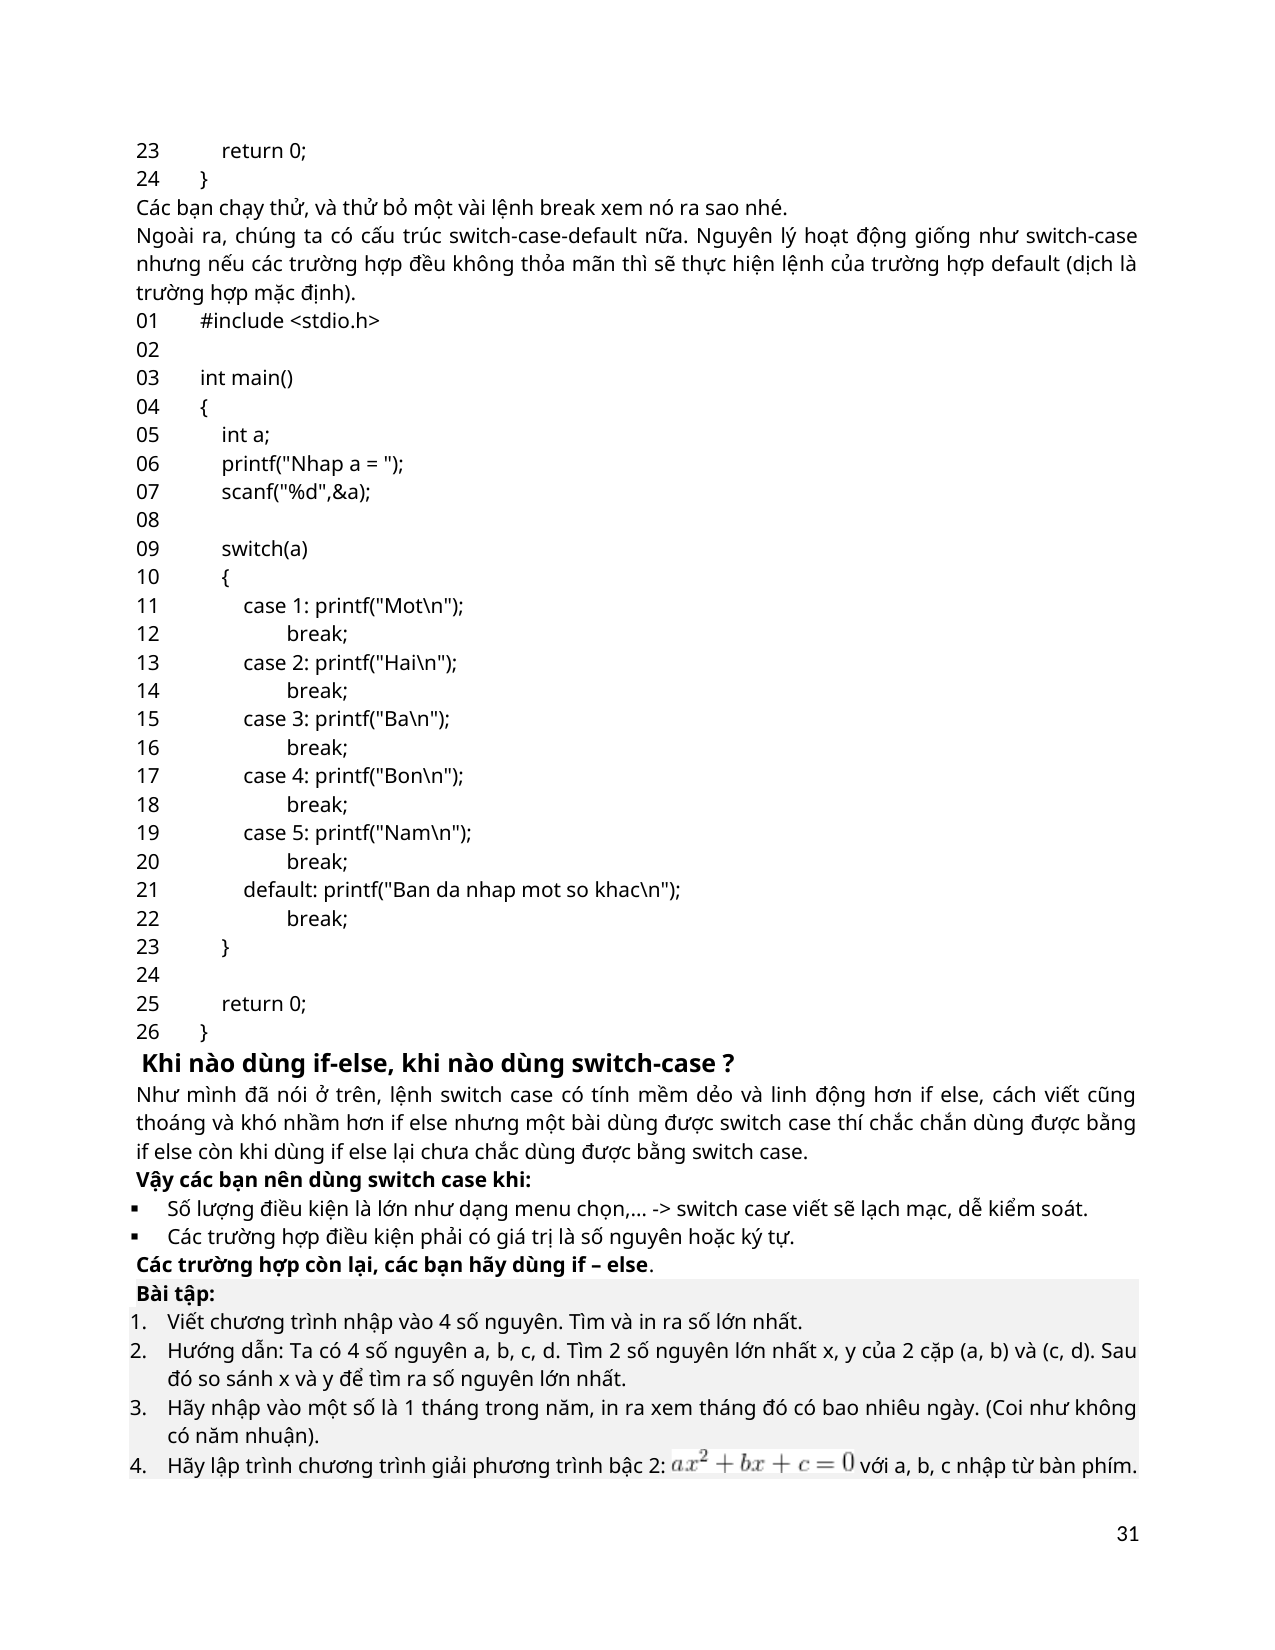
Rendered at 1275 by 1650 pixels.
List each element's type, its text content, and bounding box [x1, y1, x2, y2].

text Ngoài ra, chúng ta có cấu trúc switch-case-default nữa. Nguyên lý hoạt động giống như switch-case nhưng nếu các trường hợp đều không thỏa mãn thì sẽ thực hiện lệnh của trường hợp default (dịch là trường hợp mặc định). [136, 221, 1139, 306]
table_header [200, 136, 1275, 193]
table_header 01 02 03 04 05 06 07 08 09 10 11 12 13 14 15 16 17 18 19 20 21 22 23 24 25 26 [136, 306, 200, 1046]
table_header #include <stdio.h> int main() { int a; printf("Nhap a = "); scanf("%d",&a); switch(a) { case 1: printf("Mot\n"); break; case 2: printf("Hai\n"); break; case 3: printf("Ba\n"); break; case 4: printf("Bon\n"); break; case 5: printf("Nam\n"); break; default: printf("Ban da nhap mot so khac\n"); break; } return 0; } [200, 306, 1275, 1046]
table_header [136, 136, 200, 193]
list Số lượng điều kiện là lớn như dạng menu chọn,… -> switch case viết sẽ lạch mạc, dễ kiểm soát. [129, 1194, 1139, 1222]
list Viết chương trình nhập vào 4 số nguyên. Tìm và in ra số lớn nhất. [129, 1307, 1139, 1336]
picture [671, 1449, 855, 1473]
list Hãy nhập vào một số là 1 tháng trong năm, in ra xem tháng đó có bao nhiêu ngày. (Coi như không có năm nhuận). [129, 1393, 1139, 1449]
text Khi nào dùng if-else, khi nào dùng switch-case ? [136, 1046, 1139, 1080]
text Vậy các bạn nên dùng switch case khi: [136, 1165, 1139, 1194]
text Như mình đã nói ở trên, lệnh switch case có tính mềm dẻo và linh động hơn if else, cách viết cũng thoáng và khó nhầm hơn if else nhưng một bài dùng được switch case thí chắc chắn dùng được bằng if else còn khi dùng if else lại chưa chắc dùng được bằng switch case. [136, 1080, 1139, 1165]
list Các trường hợp điều kiện phải có giá trị là số nguyên hoặc ký tự. [129, 1222, 1139, 1251]
list Hãy lập trình chương trình giải phương trình bậc 2: với a, b, c nhập từ bàn phím. [129, 1449, 1139, 1479]
text Các trường hợp còn lại, các bạn hãy dùng if – else. [136, 1251, 1139, 1279]
list Hướng dẫn: Ta có 4 số nguyên a, b, c, d. Tìm 2 số nguyên lớn nhất x, y của 2 cặp (a, b) và (c, d). Sau đó so sánh x và y để tìm ra số nguyên lớn nhất. [129, 1336, 1139, 1393]
text Bài tập: [136, 1279, 1139, 1307]
text Các bạn chạy thử, và thử bỏ một vài lệnh break xem nó ra sao nhé. [136, 193, 1139, 221]
